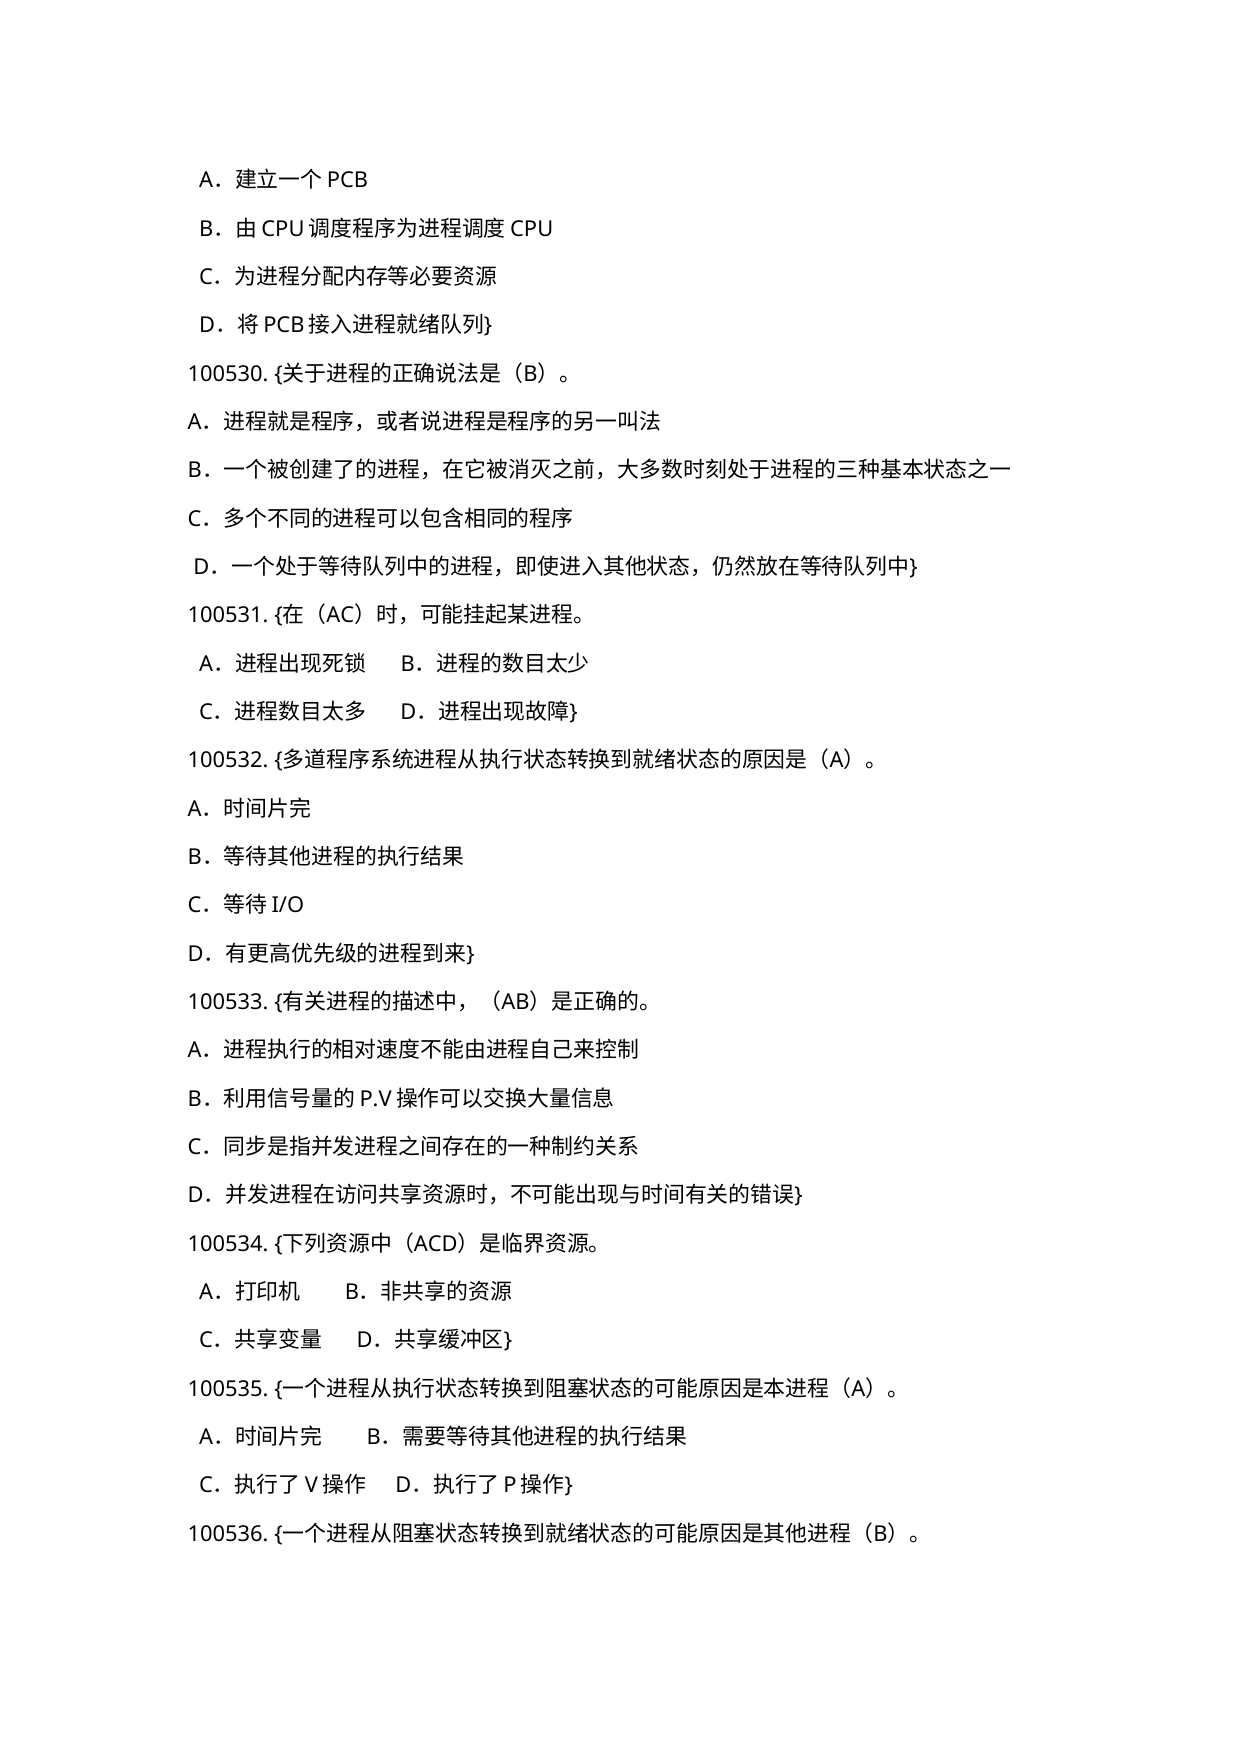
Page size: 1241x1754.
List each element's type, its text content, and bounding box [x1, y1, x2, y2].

text 100530. {关于进程的正确说法是（B）。 [187, 355, 1053, 388]
text C．执行了V操作 D．执行了P操作} [187, 1467, 1053, 1499]
text A．进程出现死锁 B．进程的数目太少 [187, 645, 1053, 678]
text A．建立一个PCB [187, 162, 1053, 194]
text 100532. {多道程序系统进程从执行状态转换到就绪状态的原因是（A）。 [187, 742, 1053, 774]
text 100535. {一个进程从执行状态转换到阻塞状态的可能原因是本进程（A）。 [187, 1370, 1053, 1403]
text A．打印机 B．非共享的资源 [187, 1274, 1053, 1306]
text B．由CPU调度程序为进程调度CPU [187, 210, 1053, 243]
text D．将PCB接入进程就绪队列} [187, 307, 1053, 339]
text 100536. {一个进程从阻塞状态转换到就绪状态的可能原因是其他进程（B）。 [187, 1515, 1053, 1548]
text C．进程数目太多 D．进程出现故障} [187, 694, 1053, 726]
text D．并发进程在访问共享资源时，不可能出现与时间有关的错误} [187, 1177, 1053, 1209]
text C．等待I/O [187, 887, 1053, 919]
text C．共享变量 D．共享缓冲区} [187, 1322, 1053, 1354]
text B．利用信号量的P.V操作可以交换大量信息 [187, 1080, 1053, 1113]
text D．一个处于等待队列中的进程，即使进入其他状态，仍然放在等待队列中} [187, 549, 1053, 581]
text A．时间片完 B．需要等待其他进程的执行结果 [187, 1419, 1053, 1451]
text D．有更高优先级的进程到来} [187, 935, 1053, 968]
text C．同步是指并发进程之间存在的一种制约关系 [187, 1129, 1053, 1161]
text A．时间片完 [187, 790, 1053, 823]
text 100531. {在（AC）时，可能挂起某进程。 [187, 597, 1053, 629]
text A．进程执行的相对速度不能由进程自己来控制 [187, 1032, 1053, 1064]
text A．进程就是程序，或者说进程是程序的另一叫法 [187, 404, 1053, 436]
text C．多个不同的进程可以包含相同的程序 [187, 500, 1053, 533]
text 100534. {下列资源中（ACD）是临界资源。 [187, 1225, 1053, 1258]
text 100533. {有关进程的描述中，（AB）是正确的。 [187, 984, 1053, 1016]
text C．为进程分配内存等必要资源 [187, 259, 1053, 291]
text B．等待其他进程的执行结果 [187, 839, 1053, 871]
text B．一个被创建了的进程，在它被消灭之前，大多数时刻处于进程的三种基本状态之一 [187, 452, 1053, 484]
